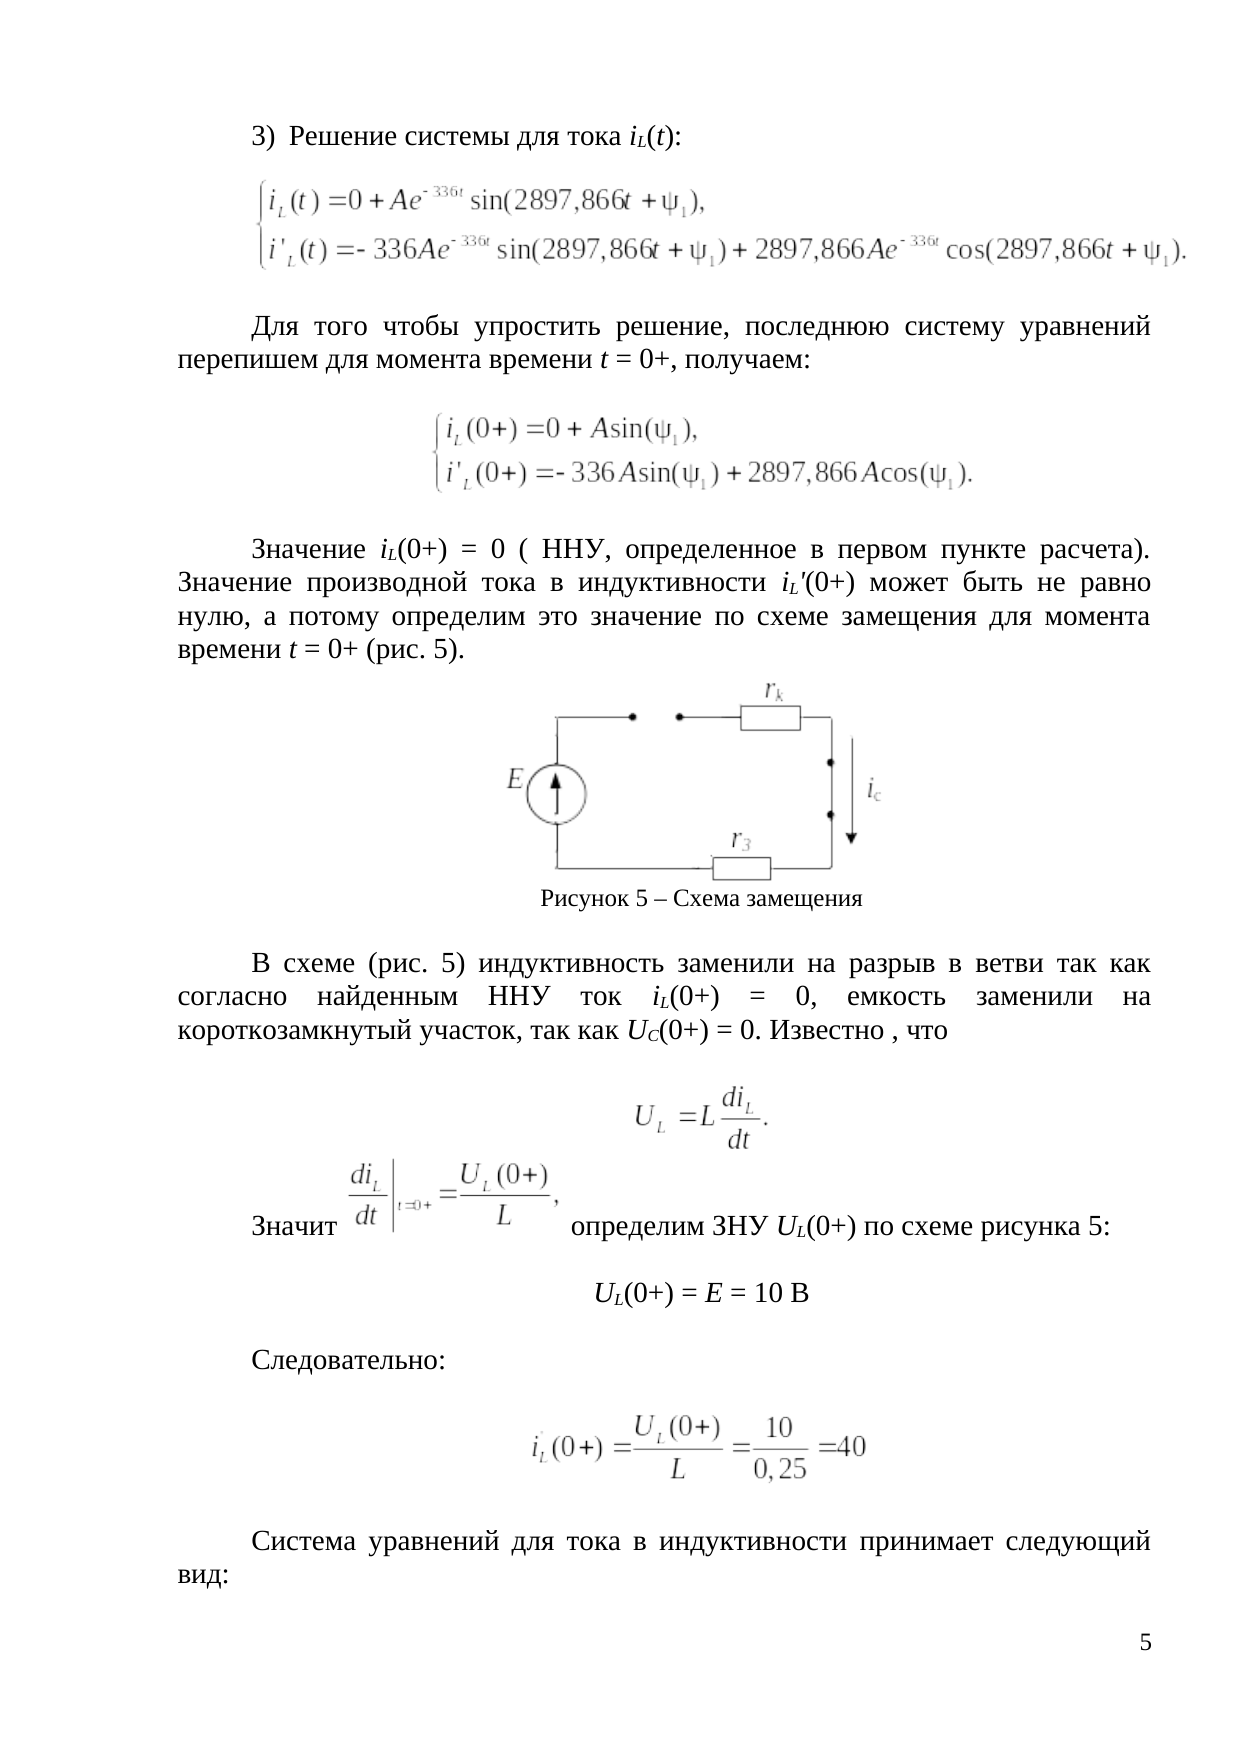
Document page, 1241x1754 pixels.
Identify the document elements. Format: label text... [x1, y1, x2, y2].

text Значит определим ЗНУ UL(0+) по схеме рисунка 5: [177, 1154, 1152, 1242]
text Для того чтобы упростить решение, последнюю систему уравнений перепишем для момента времени t = 0+, получаем: [177, 308, 1152, 375]
text UL(0+) = E = 10 В [177, 1275, 1152, 1309]
text Рисунок 5 – Схема замещения [177, 883, 1152, 911]
list Решение системы для тока iL(t): [251, 118, 1152, 152]
text Значение iL(0+) = 0 ( ННУ, определенное в первом пункте расчета). Значение производной тока в индуктивности iL'(0+) может быть не равно нулю, а потому определим это значение по схеме замещения для момента времени t = 0+ (рис. 5). [177, 531, 1152, 665]
text В схеме (рис. 5) индуктивность заменили на разрыв в ветви так как согласно найденным ННУ ток iL(0+) = 0, емкость заменили на короткозамкнутый участок, так как UC(0+) = 0. Известно , что [177, 945, 1152, 1046]
text Следовательно: [177, 1342, 1152, 1376]
text Система уравнений для тока в индуктивности принимает следующий вид: [177, 1523, 1152, 1590]
